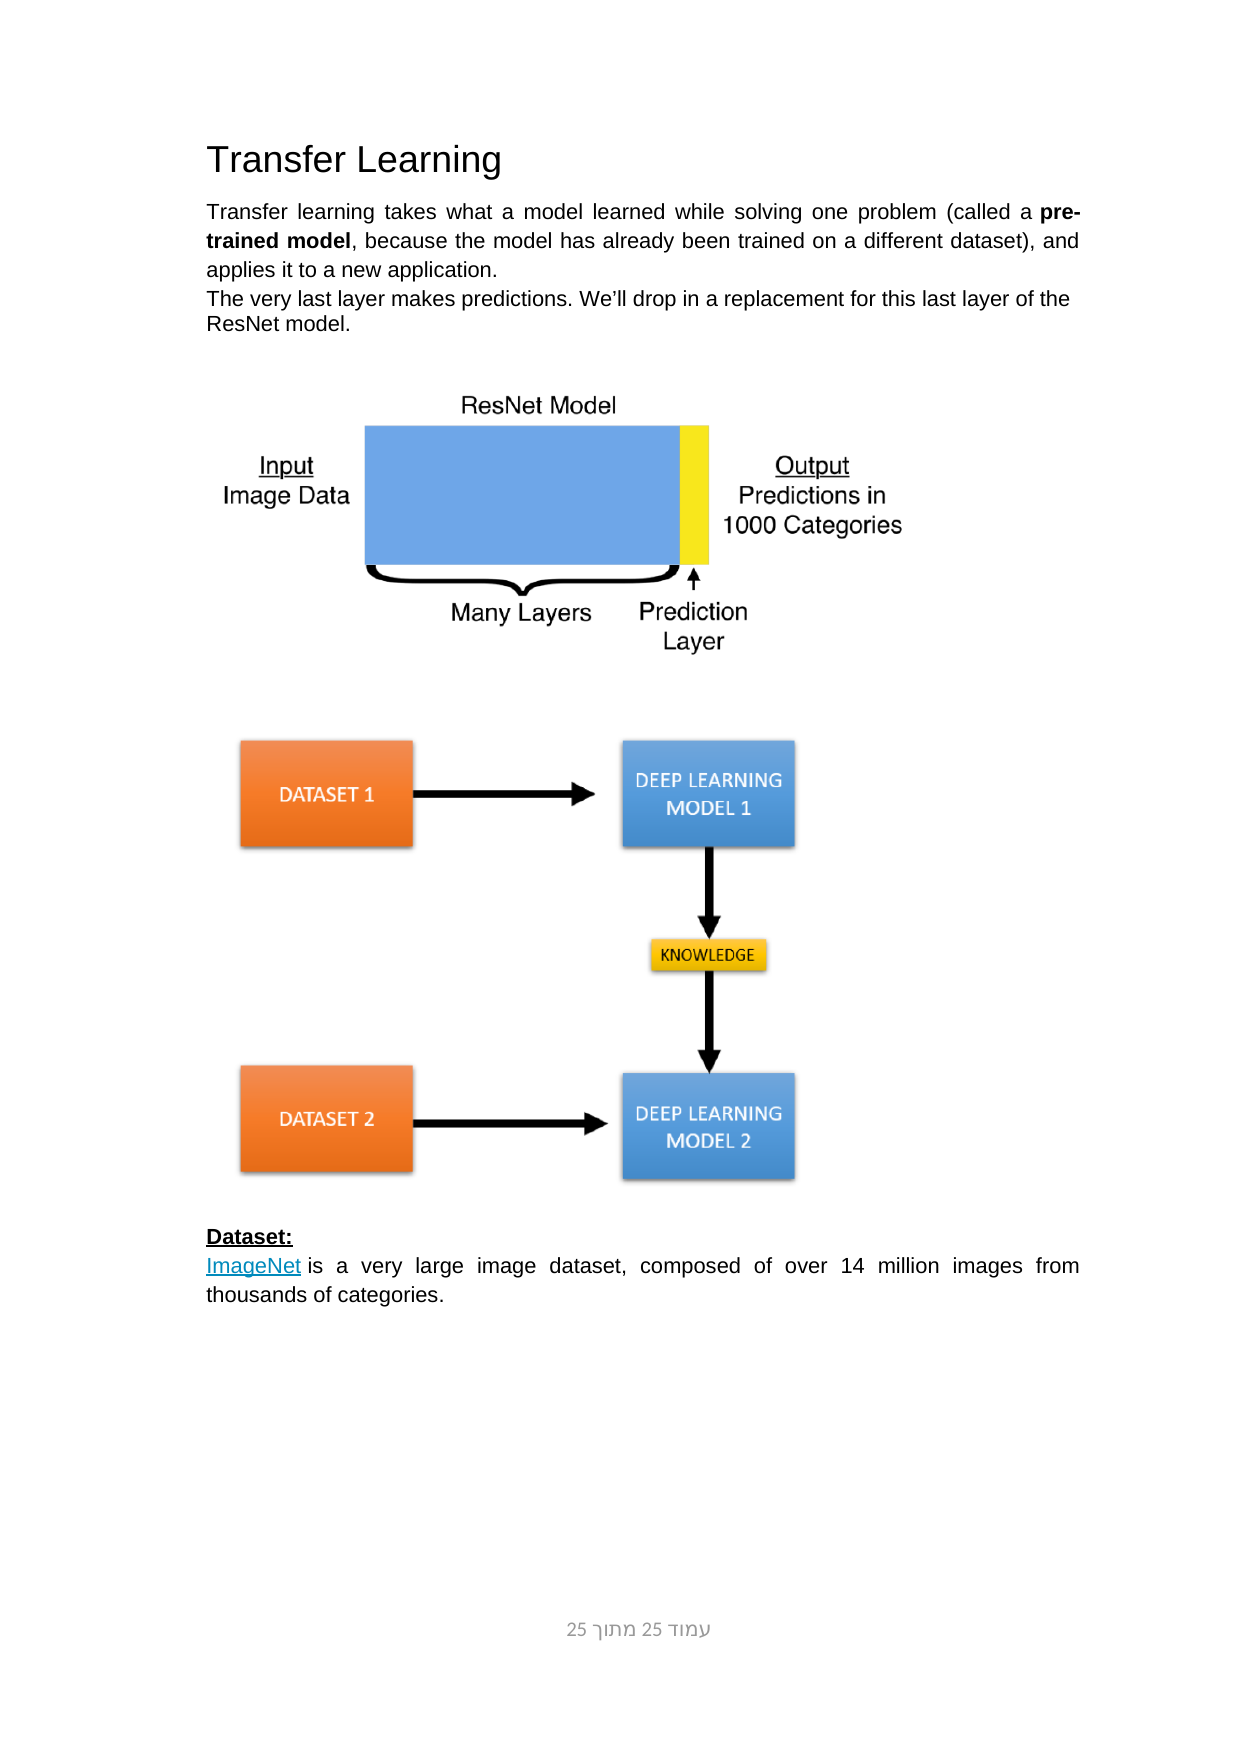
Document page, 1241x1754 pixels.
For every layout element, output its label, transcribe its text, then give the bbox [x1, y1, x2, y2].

text Transfer learning takes what a model learned while solving one problem (called a pre-trained model, because the model has already been trained on a different dataset), and applies it to a new application. [206, 253, 1081, 282]
text ImageNet is a very large image dataset, composed of over 14 million images from thousands of categories. [206, 1278, 1081, 1307]
subtitle Transfer Learning [206, 137, 1081, 180]
text Transfer learning takes what a model learned while solving one problem (called a pre-trained model, because the model has already been trained on a different dataset), and applies it to a new application. [206, 199, 1081, 228]
text Dataset: [206, 1223, 1081, 1249]
text The very last layer makes predictions. We’ll drop in a replacement for this last layer of the ResNet model. [206, 286, 1081, 336]
picture [206, 390, 941, 672]
picture [206, 733, 810, 1191]
